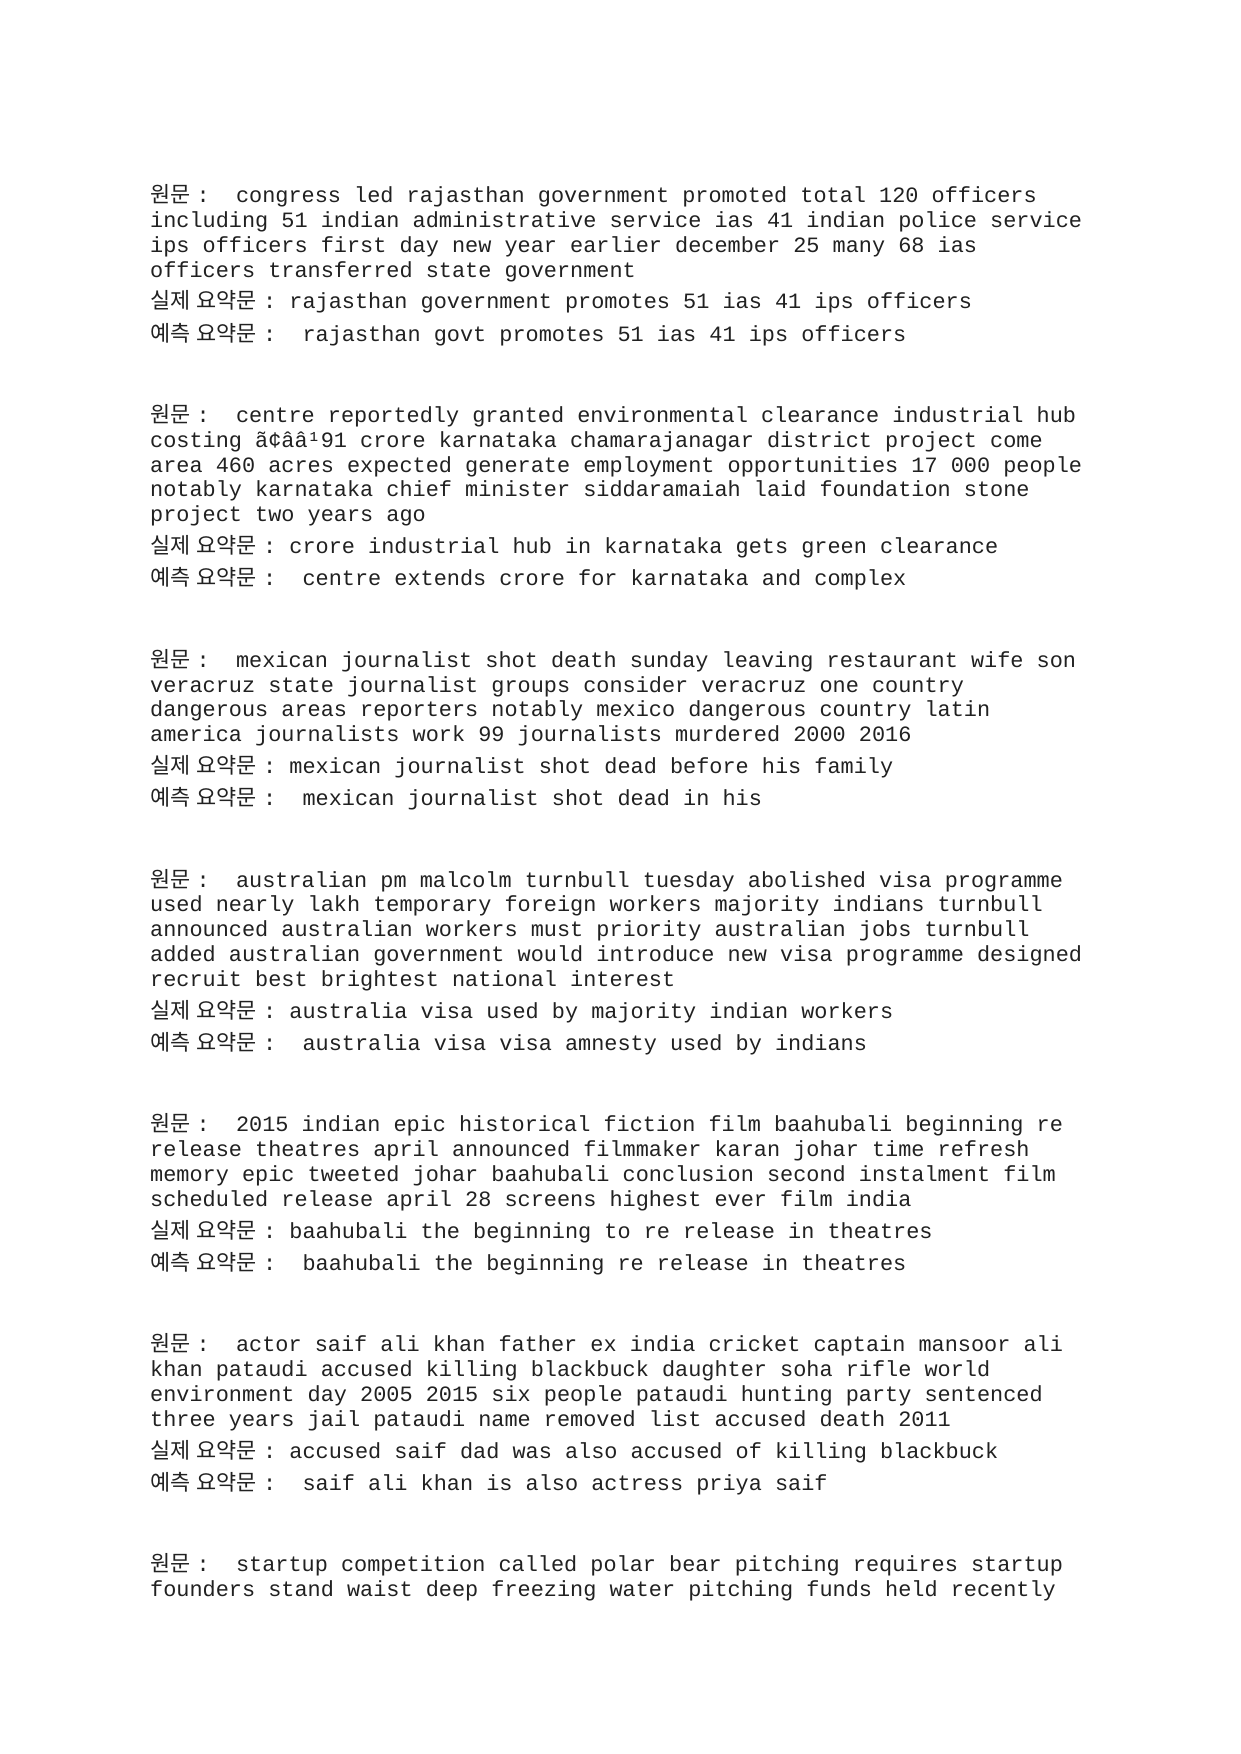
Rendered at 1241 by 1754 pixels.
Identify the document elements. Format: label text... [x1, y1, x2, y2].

text 원문 : australian pm malcolm turnbull tuesday abolished visa programme used nearly lakh temporary foreign workers majority indians turnbull announced australian workers must priority australian jobs turnbull added australian government would introduce new visa programme designed recruit best brightest national interest [150, 862, 1090, 993]
text 예측 요약문 : saif ali khan is also actress priya saif [150, 1464, 1090, 1497]
text 원문 : mexican journalist shot death sunday leaving restaurant wife son veracruz state journalist groups consider veracruz one country dangerous areas reporters notably mexico dangerous country latin america journalists work 99 journalists murdered 2000 2016 [150, 642, 1090, 748]
text 원문 : centre reportedly granted environmental clearance industrial hub costing ã¢ââ¹91 crore karnataka chamarajanagar district project come area 460 acres expected generate employment opportunities 17 000 people notably karnataka chief minister siddaramaiah laid foundation stone project two years ago [150, 397, 1090, 528]
text 원문 : actor saif ali khan father ex india cricket captain mansoor ali khan pataudi accused killing blackbuck daughter soha rifle world environment day 2005 2015 six people pataudi hunting party sentenced three years jail pataudi name removed list accused death 2011 [196, 1326, 1090, 1433]
text 실제 요약문 : mexican journalist shot dead before his family [263, 748, 1090, 780]
text 예측 요약문 : australia visa visa amnesty used by indians [263, 1025, 1090, 1057]
text 실제 요약문 : australia visa used by majority indian workers [263, 993, 1090, 1025]
text 실제 요약문 : baahubali the beginning to re release in theatres [263, 1213, 1090, 1245]
text 예측 요약문 : baahubali the beginning re release in theatres [263, 1245, 1090, 1277]
text 원문 : congress led rajasthan government promoted total 120 officers including 51 indian administrative service ias 41 indian police service ips officers first day new year earlier december 25 many 68 ias officers transferred state government [196, 177, 1090, 283]
text 실제 요약문 : rajasthan government promotes 51 ias 41 ips officers [150, 283, 1090, 316]
text 실제 요약문 : accused saif dad was also accused of killing blackbuck [263, 1433, 1090, 1464]
text 실제 요약문 : crore industrial hub in karnataka gets green clearance [263, 528, 1090, 560]
text 원문 : 2015 indian epic historical fiction film baahubali beginning re release theatres april announced filmmaker karan johar time refresh memory epic tweeted johar baahubali conclusion second instalment film scheduled release april 28 screens highest ever film india [196, 1106, 1090, 1213]
text 예측 요약문 : mexican journalist shot dead in his [263, 780, 1090, 812]
text 예측 요약문 : centre extends crore for karnataka and complex [263, 560, 1090, 592]
text 예측 요약문 : rajasthan govt promotes 51 ias 41 ips officers [263, 316, 1090, 347]
